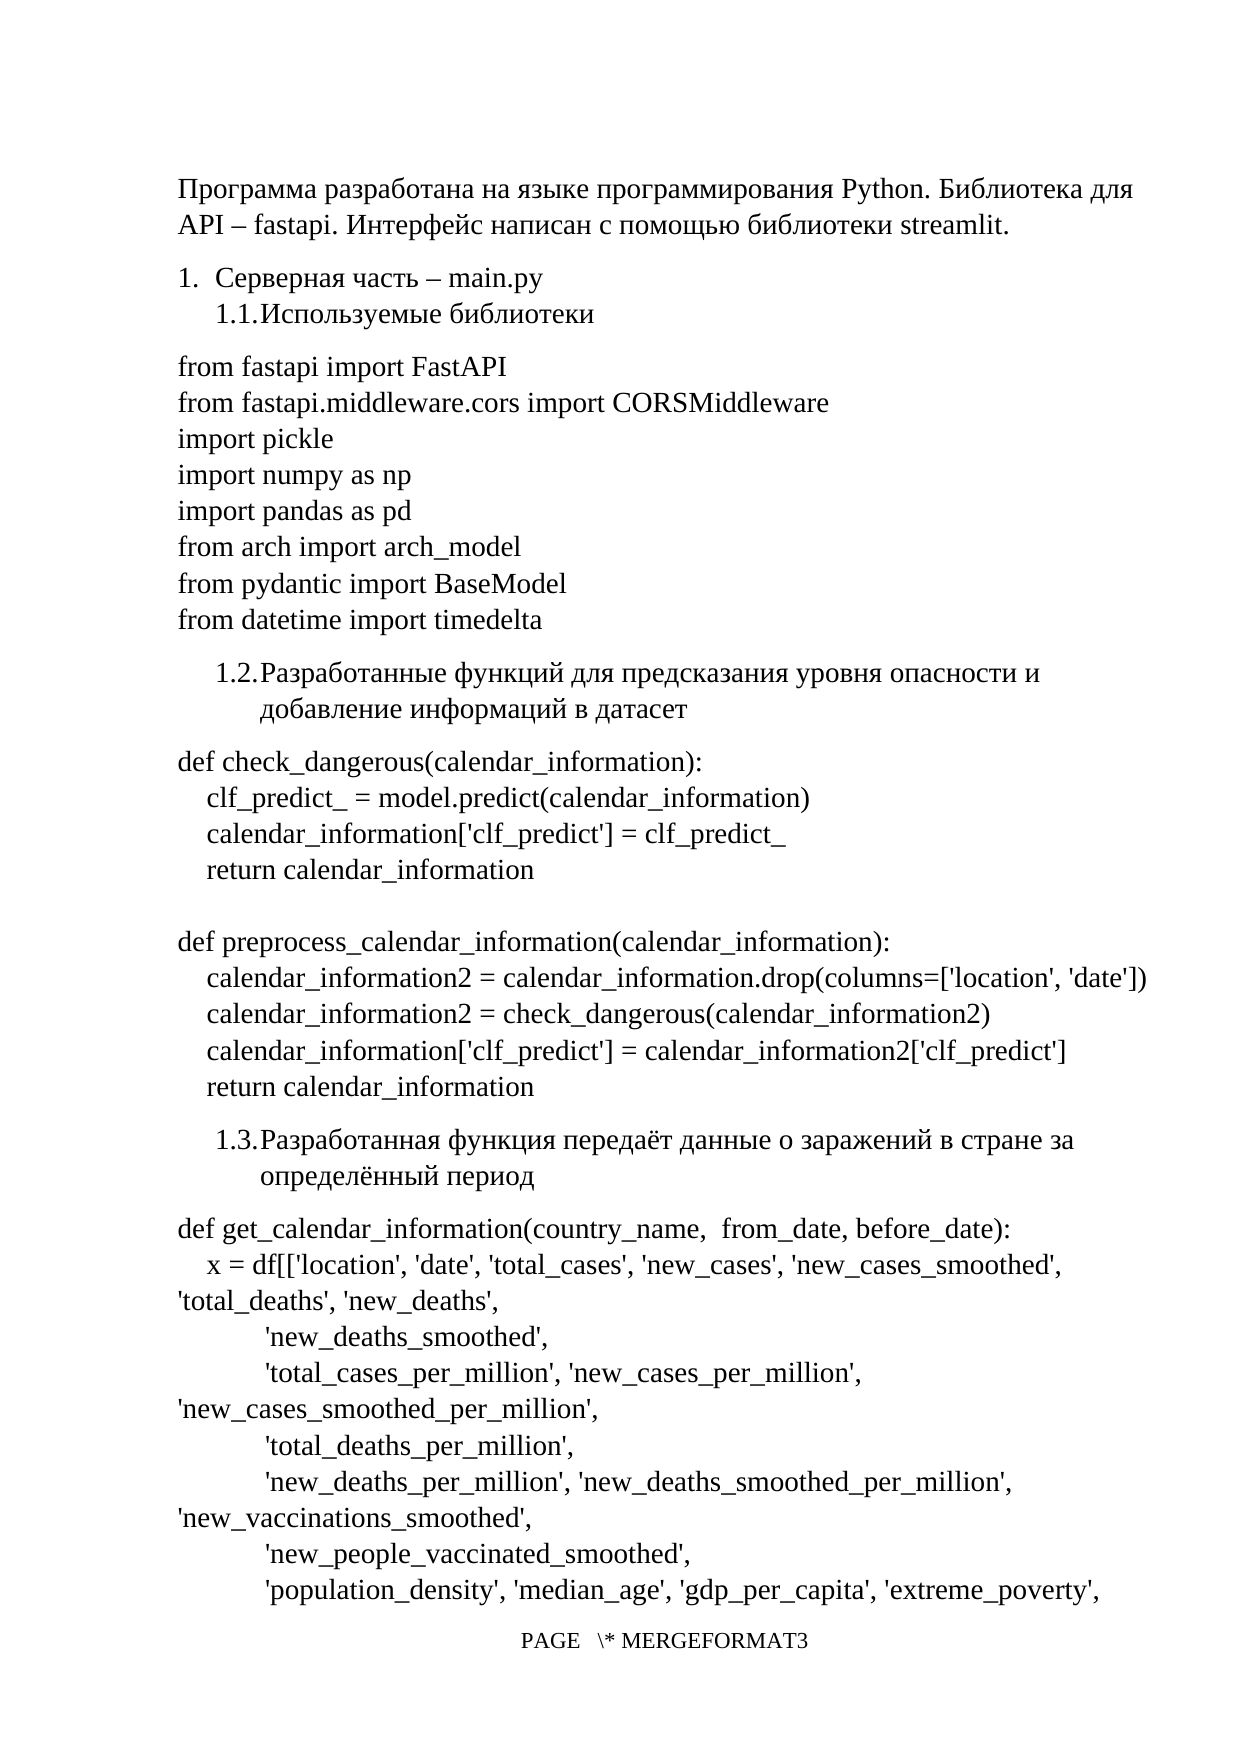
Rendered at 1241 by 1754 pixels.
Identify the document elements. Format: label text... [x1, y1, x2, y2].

text def check_dangerous(calendar_information): clf_predict_ = model.predict(calendar_information) calendar_information['clf_predict'] = clf_predict_ return calendar_information def preprocess_calendar_information(calendar_information): calendar_information2 = calendar_information.drop(columns=['location', 'date']) calendar_information2 = check_dangerous(calendar_information2) calendar_information['clf_predict'] = calendar_information2['clf_predict'] return calendar_information [177, 744, 1152, 1102]
text Программа разработана на языке программирования Python. Библиотека для API – fastapi. Интерфейс написан с помощью библиотеки streamlit. [177, 171, 1152, 241]
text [177, 1211, 1152, 1606]
list Разработанная функция передаёт данные о заражений в стране за определённый период [215, 1122, 1152, 1191]
list Используемые библиотеки [215, 296, 1152, 329]
list Разработанные функций для предсказания уровня опасности и добавление информаций в датасет [215, 655, 1152, 724]
list Серверная часть – main.py [177, 260, 1152, 293]
text from fastapi import FastAPI from fastapi.middleware.cors import CORSMiddleware import pickle import numpy as np import pandas as pd from arch import arch_model from pydantic import BaseModel from datetime import timedelta [177, 349, 1152, 635]
